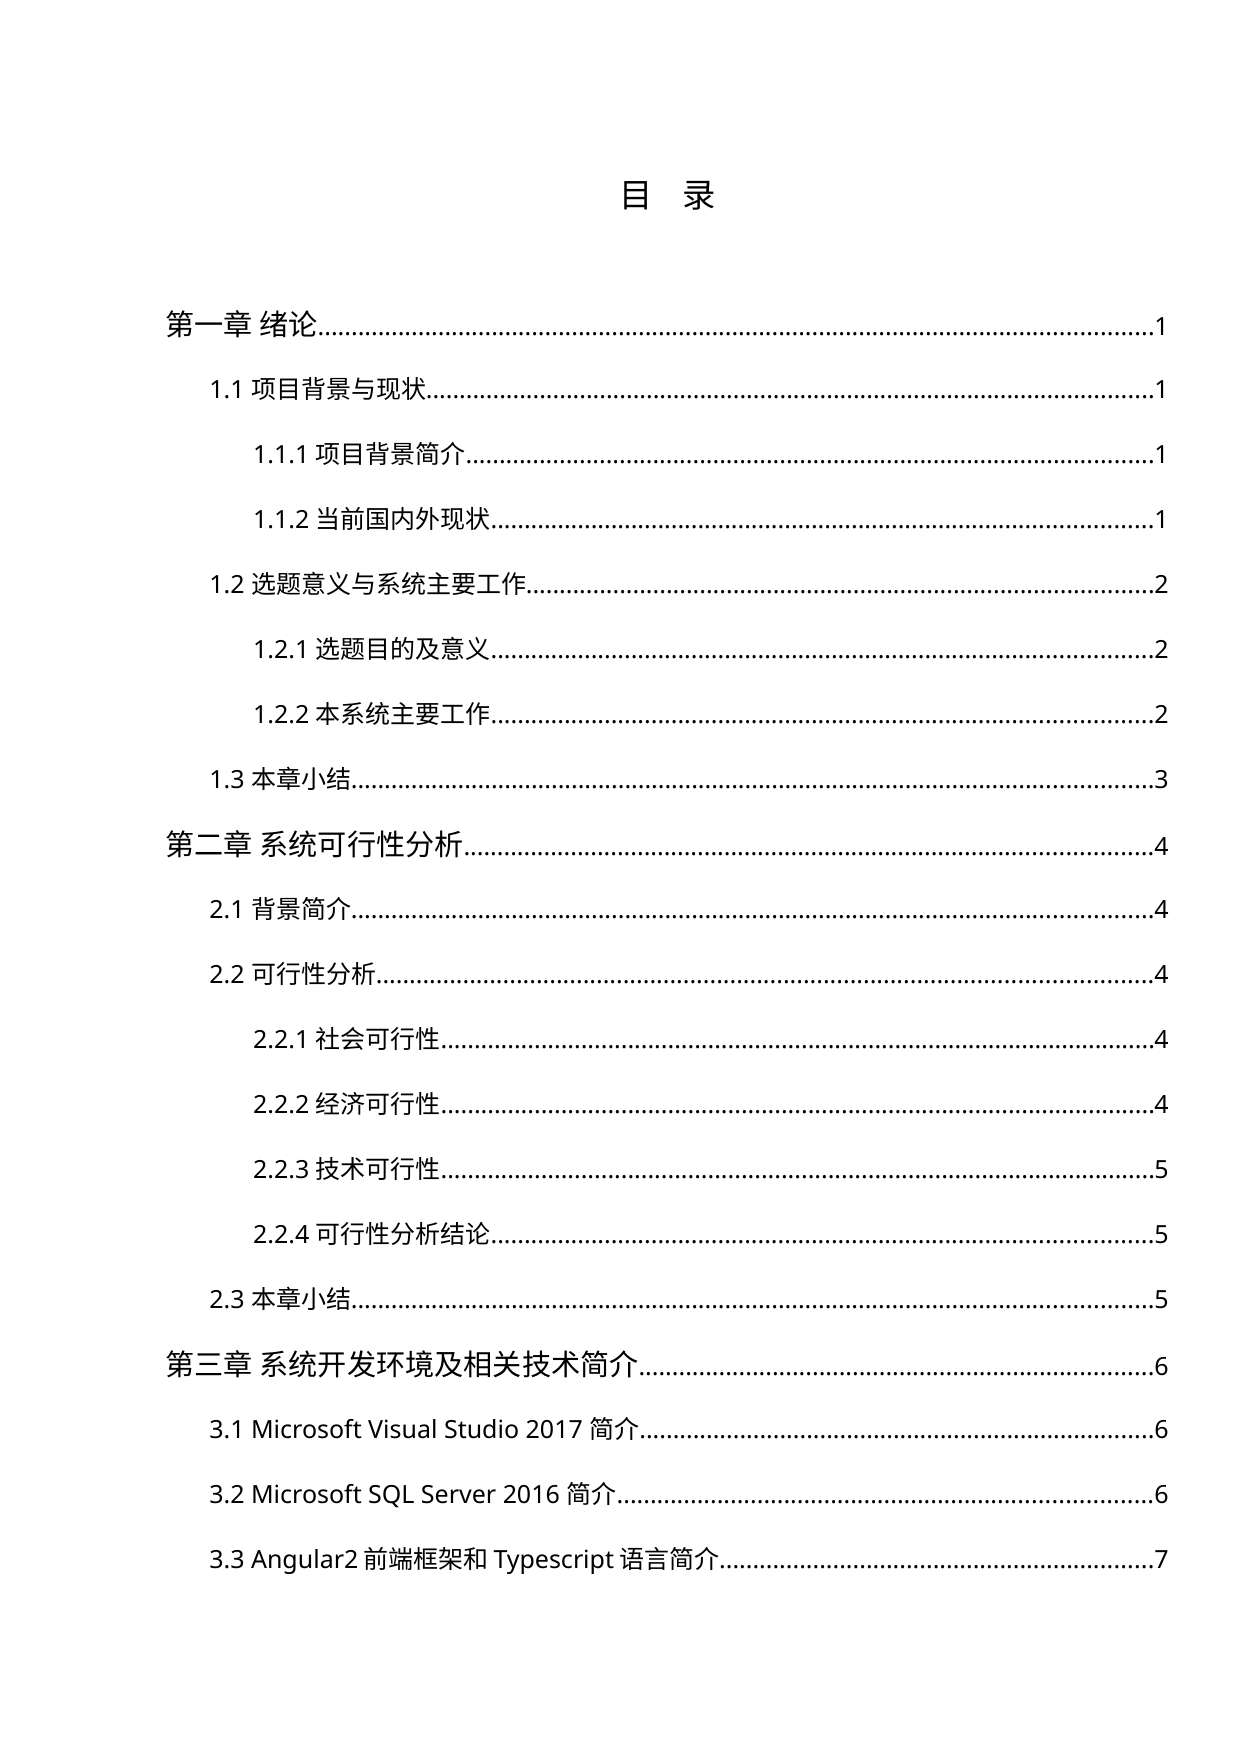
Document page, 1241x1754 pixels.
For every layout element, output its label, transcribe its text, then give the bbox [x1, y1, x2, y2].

text 第三章 系统开发环境及相关技术简介 6 [165, 1330, 1169, 1395]
text 目 录 [165, 160, 1169, 225]
text 1.1.1 项目背景简介 1 [253, 420, 1169, 485]
text 第一章 绪论 1 [165, 290, 1169, 355]
text 2.2.4 可行性分析结论 5 [253, 1200, 1169, 1265]
text 3.1 Microsoft Visual Studio 2017 简介 6 [209, 1395, 1169, 1460]
text 2.2.2 经济可行性 4 [253, 1070, 1169, 1135]
text 1.3 本章小结 3 [209, 745, 1169, 810]
text 1.1 项目背景与现状 1 [209, 355, 1169, 420]
text 第二章 系统可行性分析 4 [165, 810, 1169, 875]
text 1.2.1 选题目的及意义 2 [253, 615, 1169, 680]
text 3.3 Angular2前端框架和Typescript语言简介 7 [209, 1525, 1169, 1590]
text 2.2 可行性分析 4 [209, 940, 1169, 1005]
text 2.3 本章小结 5 [209, 1265, 1169, 1330]
text 1.2 选题意义与系统主要工作 2 [209, 550, 1169, 615]
text 1.1.2 当前国内外现状 1 [253, 485, 1169, 550]
text 2.1 背景简介 4 [209, 875, 1169, 940]
text 2.2.3 技术可行性 5 [253, 1135, 1169, 1200]
text 2.2.1 社会可行性 4 [253, 1005, 1169, 1070]
text 3.2 Microsoft SQL Server 2016 简介 6 [209, 1460, 1169, 1525]
text 1.2.2 本系统主要工作 2 [253, 680, 1169, 745]
